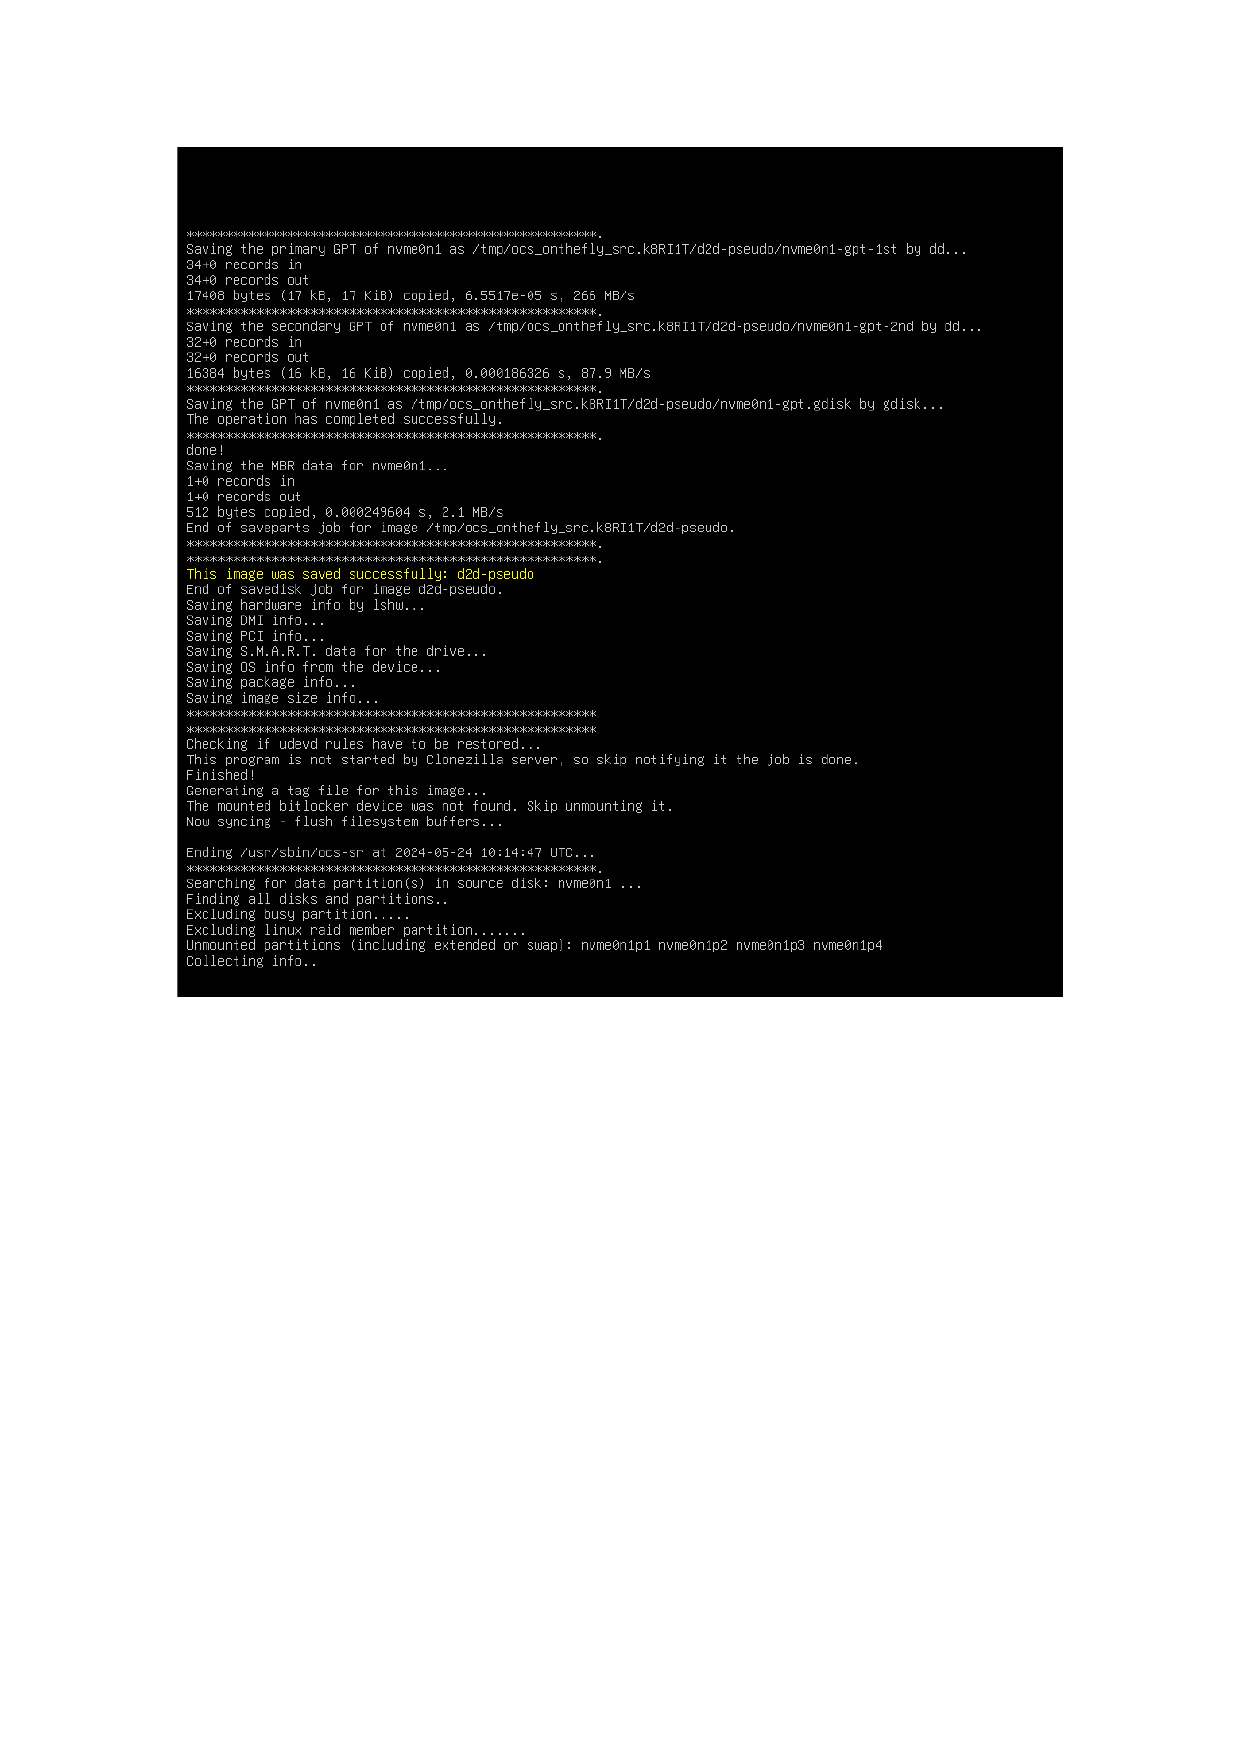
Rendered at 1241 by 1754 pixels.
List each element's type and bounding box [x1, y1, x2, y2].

picture [177, 147, 1063, 997]
